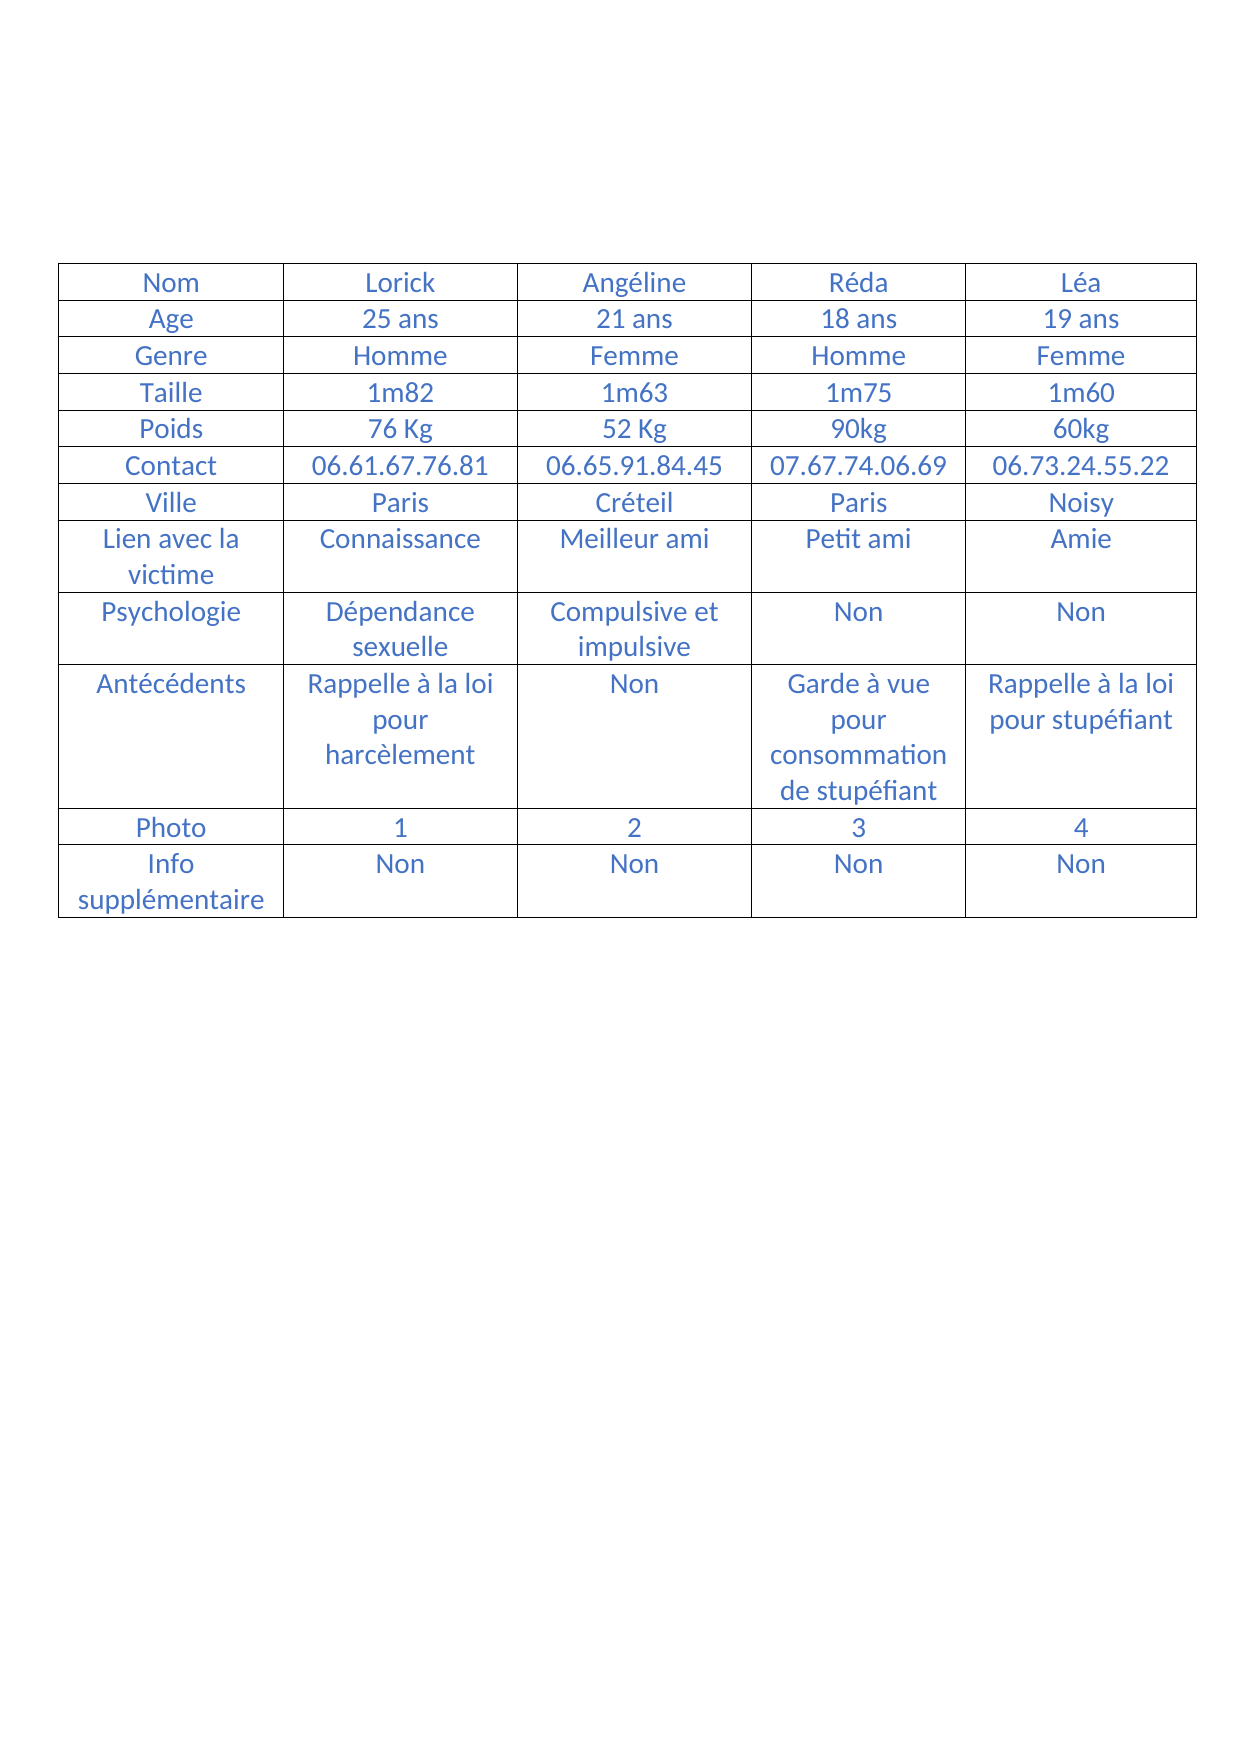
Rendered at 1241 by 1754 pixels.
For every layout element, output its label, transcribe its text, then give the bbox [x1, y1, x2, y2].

table_cell Femme [966, 337, 1196, 373]
table_cell Compulsive et impulsive [518, 593, 751, 664]
table_cell Homme [752, 337, 965, 373]
table_cell Amie [966, 521, 1196, 592]
table_cell 1 [284, 809, 517, 844]
table_cell 3 [752, 809, 965, 844]
table_cell Homme [284, 337, 517, 373]
table_cell Non [966, 845, 1196, 917]
table_cell Poids [59, 411, 283, 446]
table_cell 18 ans [752, 301, 965, 336]
table_cell Age [59, 301, 283, 336]
table_cell Psychologie [59, 593, 283, 664]
table_header Nom [59, 264, 283, 299]
table_cell Non [518, 665, 751, 808]
table_cell 19 ans [966, 301, 1196, 336]
table_cell Petit ami [752, 521, 965, 592]
table_cell Créteil [518, 484, 751, 519]
table_cell Non [518, 845, 751, 917]
table_cell Noisy [966, 484, 1196, 519]
table_cell Paris [752, 484, 965, 519]
table_cell 25 ans [284, 301, 517, 336]
table_cell 06.61.67.76.81 [284, 447, 517, 483]
table_cell Femme [518, 337, 751, 373]
table_cell 06.73.24.55.22 [966, 447, 1196, 483]
table_cell Antécédents [59, 665, 283, 808]
table_cell 4 [966, 809, 1196, 844]
table_cell Rappelle à la loi pour harcèlement [284, 665, 517, 808]
table_cell Taille [59, 374, 283, 409]
table_cell 21 ans [518, 301, 751, 336]
table_cell Rappelle à la loi pour stupéfiant [966, 665, 1196, 808]
table_cell Connaissance [284, 521, 517, 592]
table_cell Photo [59, 809, 283, 844]
table_header Réda [752, 264, 965, 299]
table_cell Non [752, 593, 965, 664]
table_cell 1m75 [752, 374, 965, 409]
table_cell Lien avec la victime [59, 521, 283, 592]
table_cell Non [284, 845, 517, 917]
table_cell 90kg [752, 411, 965, 446]
table_header Angéline [518, 264, 751, 299]
table_cell 2 [518, 809, 751, 844]
table_cell Non [752, 845, 965, 917]
table_cell 52 Kg [518, 411, 751, 446]
table_cell 60kg [966, 411, 1196, 446]
table_cell Non [966, 593, 1196, 664]
table_cell Dépendance sexuelle [284, 593, 517, 664]
table_cell Contact [59, 447, 283, 483]
table_cell Meilleur ami [518, 521, 751, 592]
table_cell 1m63 [518, 374, 751, 409]
table_cell 1m60 [966, 374, 1196, 409]
table_cell Info supplémentaire [59, 845, 283, 917]
table_cell Paris [284, 484, 517, 519]
table_cell Garde à vue pour consommation de stupéfiant [752, 665, 965, 808]
table_cell Genre [59, 337, 283, 373]
table_cell 06.65.91.84.45 [518, 447, 751, 483]
table_cell 76 Kg [284, 411, 517, 446]
table_cell 07.67.74.06.69 [752, 447, 965, 483]
table_header Léa [966, 264, 1196, 299]
table_cell 1m82 [284, 374, 517, 409]
table_cell Ville [59, 484, 283, 519]
table_header Lorick [284, 264, 517, 299]
